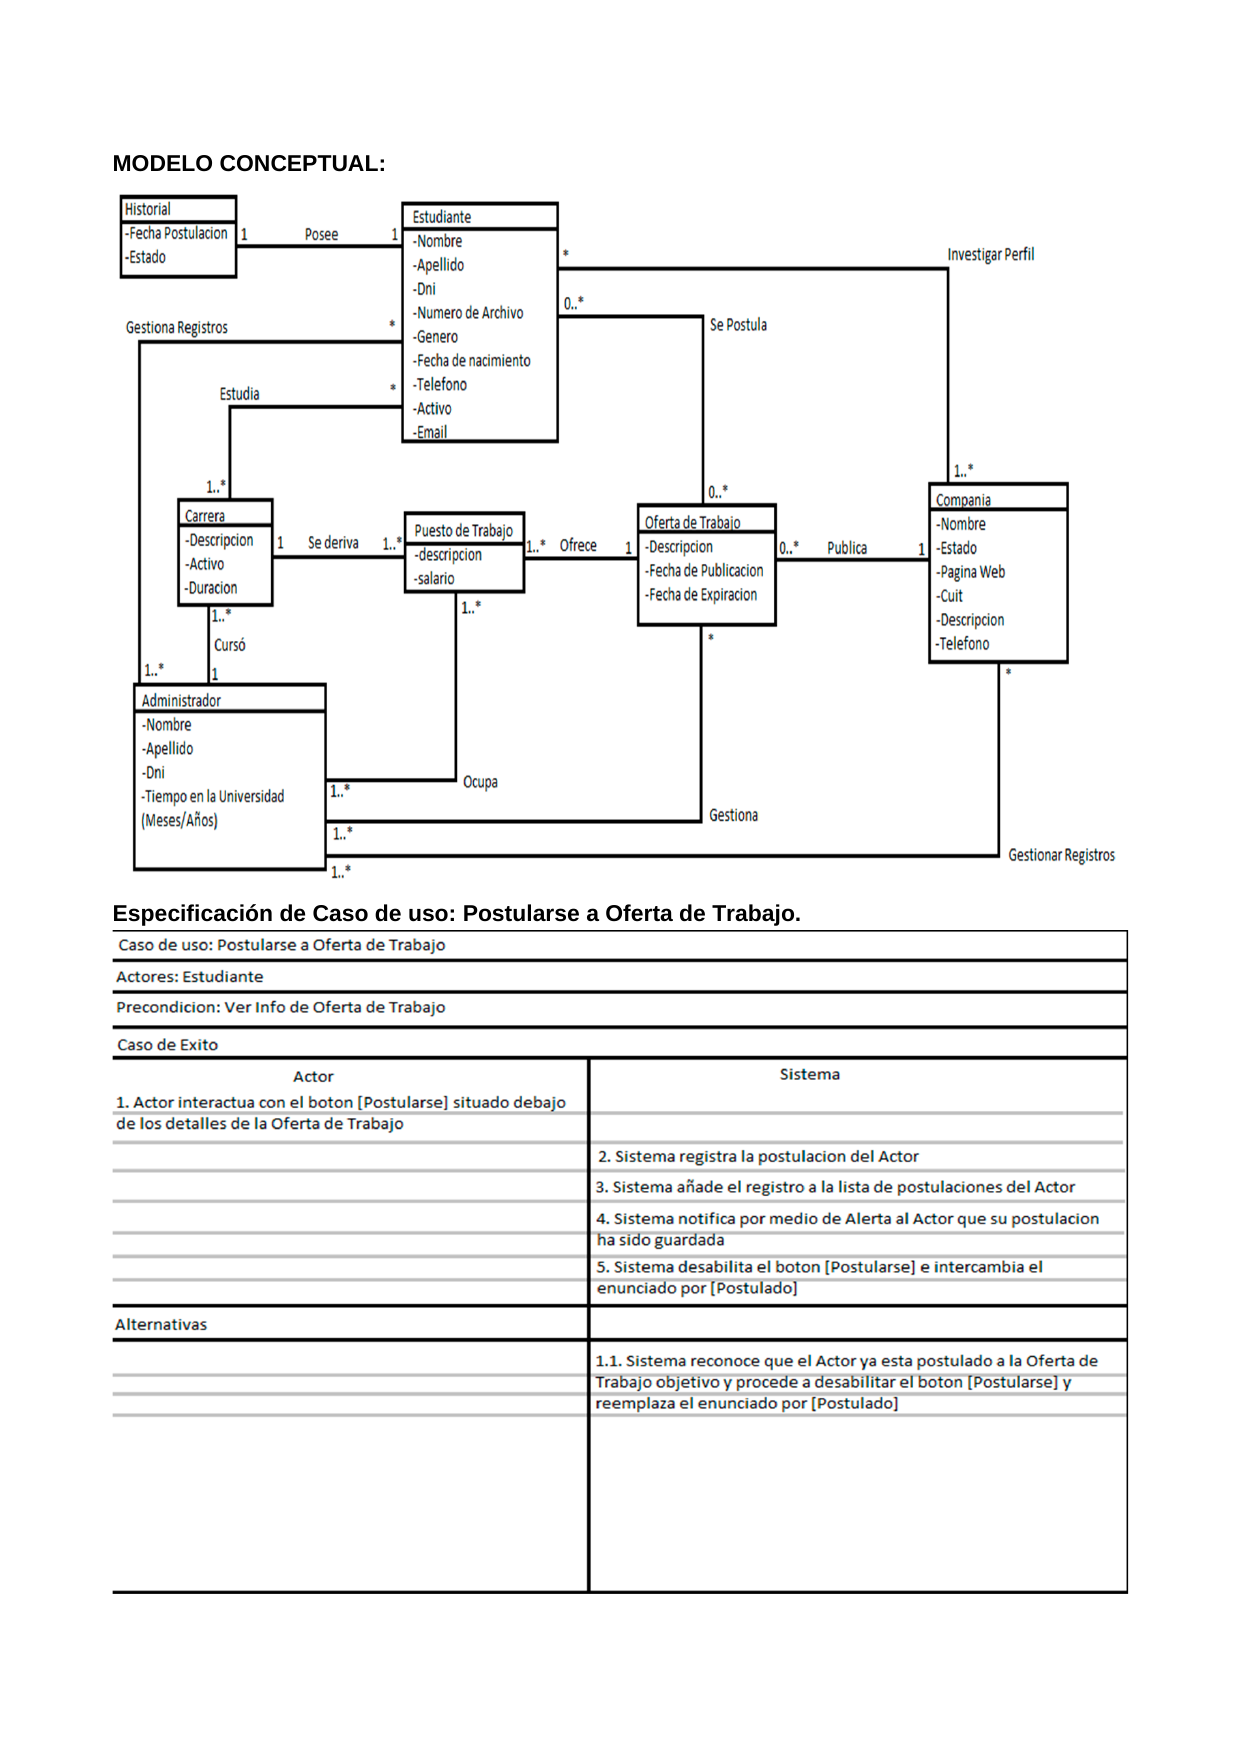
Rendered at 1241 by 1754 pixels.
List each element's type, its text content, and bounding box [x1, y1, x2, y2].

text MODELO CONCEPTUAL: [112, 150, 1128, 176]
picture [112, 180, 1129, 896]
text Especificación de Caso de uso: Postularse a Oferta de Trabajo. [112, 900, 1128, 926]
picture [112, 930, 1129, 1594]
